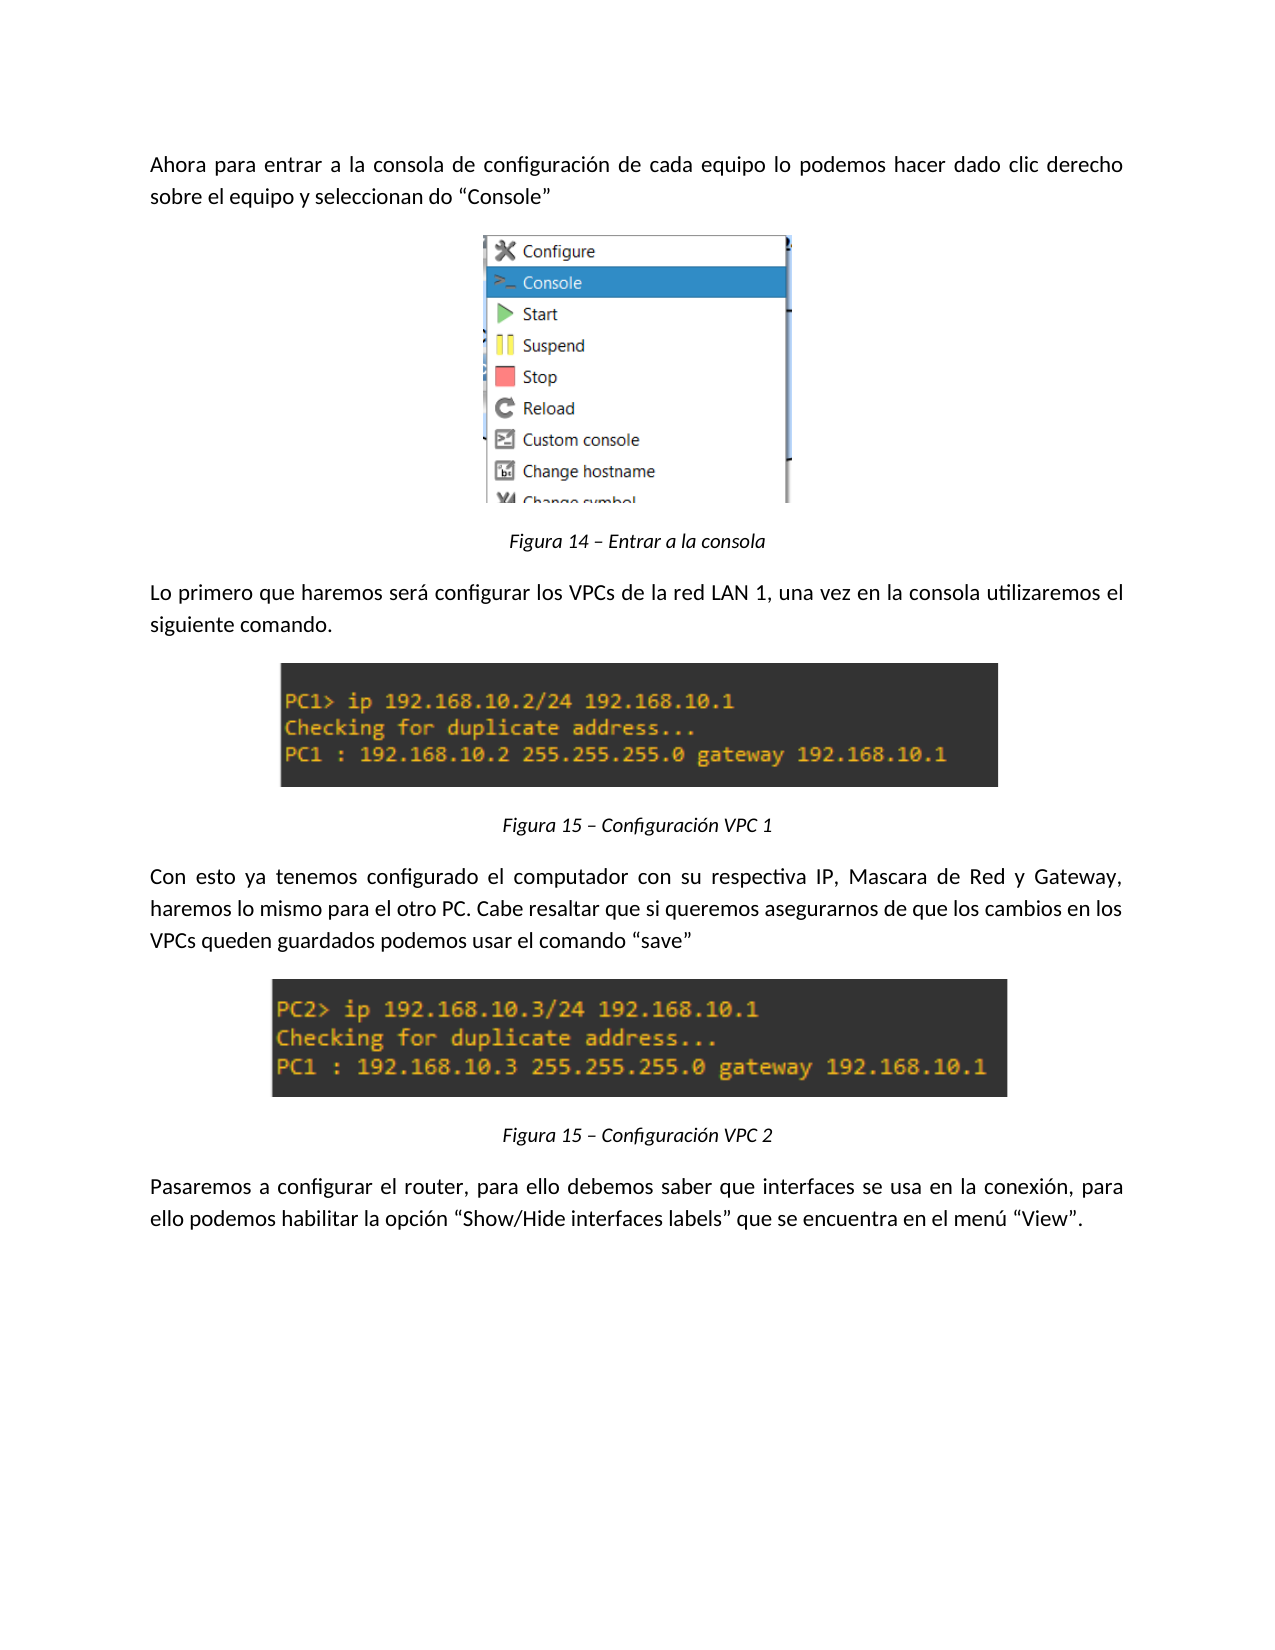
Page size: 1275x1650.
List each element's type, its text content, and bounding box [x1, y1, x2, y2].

picture [483, 235, 792, 503]
text Pasaremos a configurar el router, para ello debemos saber que interfaces se usa en la conexión, para ello podemos habilitar la opción “Show/Hide interfaces labels” que se encuentra en el menú “View”. [150, 1172, 1125, 1232]
text Figura 15 – Configuración VPC 2 [150, 1122, 1125, 1147]
text Ahora para entrar a la consola de configuración de cada equipo lo podemos hacer dado clic derecho sobre el equipo y seleccionan do “Console” [150, 150, 1125, 210]
picture [267, 979, 1008, 1097]
text Lo primero que haremos será configurar los VPCs de la red LAN 1, una vez en la consola utilizaremos el siguiente comando. [150, 578, 1125, 638]
picture [276, 663, 999, 787]
text Con esto ya tenemos configurado el computador con su respectiva IP, Mascara de Red y Gateway, haremos lo mismo para el otro PC. Cabe resaltar que si queremos asegurarnos de que los cambios en los VPCs queden guardados podemos usar el comando “save” [150, 862, 1125, 954]
text Figura 15 – Configuración VPC 1 [150, 812, 1125, 837]
text Figura 14 – Entrar a la consola [150, 528, 1125, 553]
